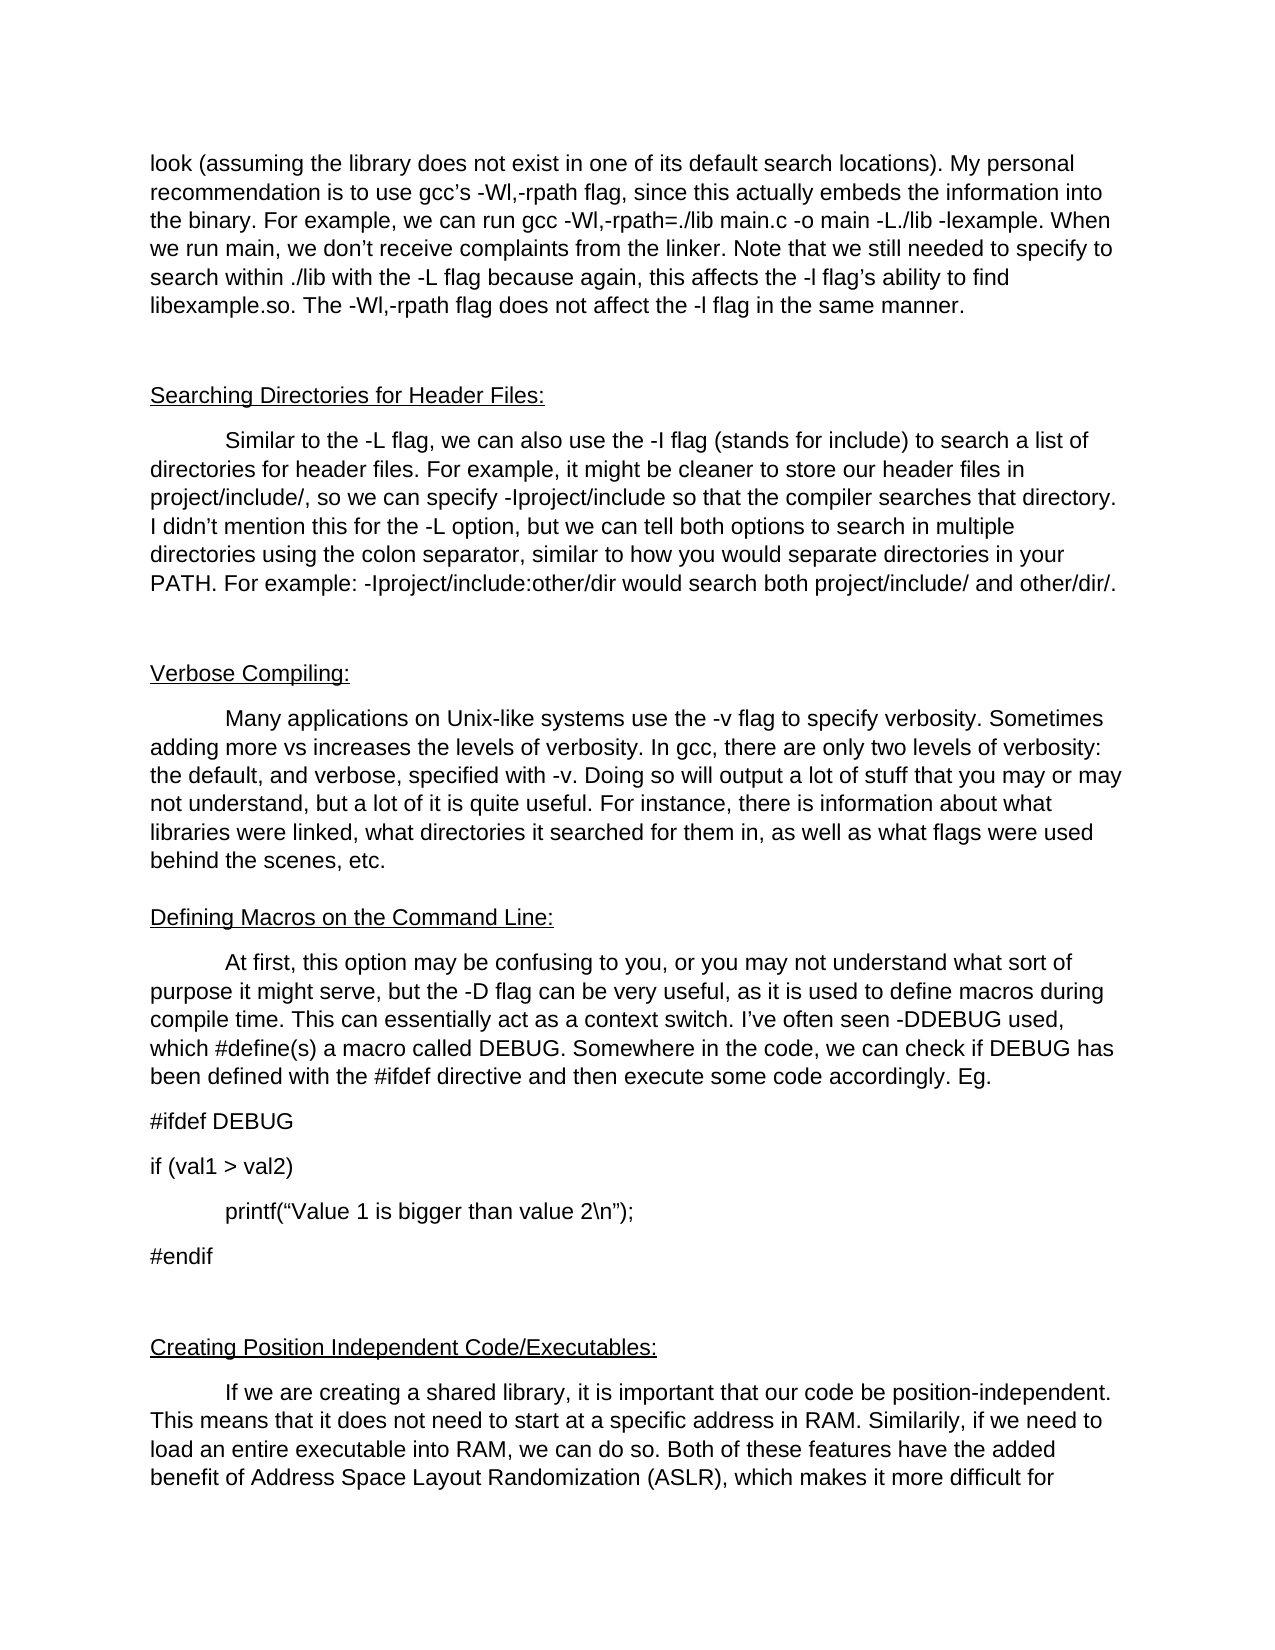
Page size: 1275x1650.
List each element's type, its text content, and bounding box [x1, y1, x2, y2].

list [150, 1379, 1125, 1490]
list Similar to the -L flag, we can also use the -I flag (stands for include) to search a list of directories for header files. For example, it might be cleaner to store our header files in project/include/, so we can specify -Iproject/include so that the compiler searches that directory. I didn’t mention this for the -L option, but we can tell both options to search in multiple directories using the colon separator, similar to how you would separate directories in your PATH. For example: -Iproject/include:other/dir would search both project/include/ and other/dir/. [150, 427, 1125, 596]
list Many applications on Unix-like systems use the -v flag to specify verbosity. Sometimes adding more vs increases the levels of verbosity. In gcc, there are only two levels of verbosity: the default, and verbose, specified with -v. Doing so will output a lot of stuff that you may or may not understand, but a lot of it is quite useful. For instance, there is information about what libraries were linked, what directories it searched for them in, as well as what flags were used behind the scenes, etc. Defining Macros on the Command Line: [150, 705, 1125, 930]
list #ifdef DEBUG [150, 1108, 1125, 1134]
list Creating Position Independent Code/Executables: [150, 1333, 1125, 1360]
list Verbose Compiling: [150, 660, 1125, 686]
list Searching Directories for Header Files: [150, 382, 1125, 409]
list #endif [150, 1243, 1125, 1270]
list At first, this option may be confusing to you, or you may not understand what sort of purpose it might serve, but the -D flag can be very useful, as it is used to define macros during compile time. This can essentially act as a context switch. I’ve often seen -DDEBUG used, which #define(s) a macro called DEBUG. Somewhere in the code, we can check if DEBUG has been defined with the #ifdef directive and then execute some code accordingly. Eg. [150, 949, 1125, 1089]
list if (val1 > val2) [150, 1153, 1125, 1179]
list printf(“Value 1 is bigger than value 2\n”); [150, 1198, 1125, 1224]
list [150, 150, 1125, 318]
